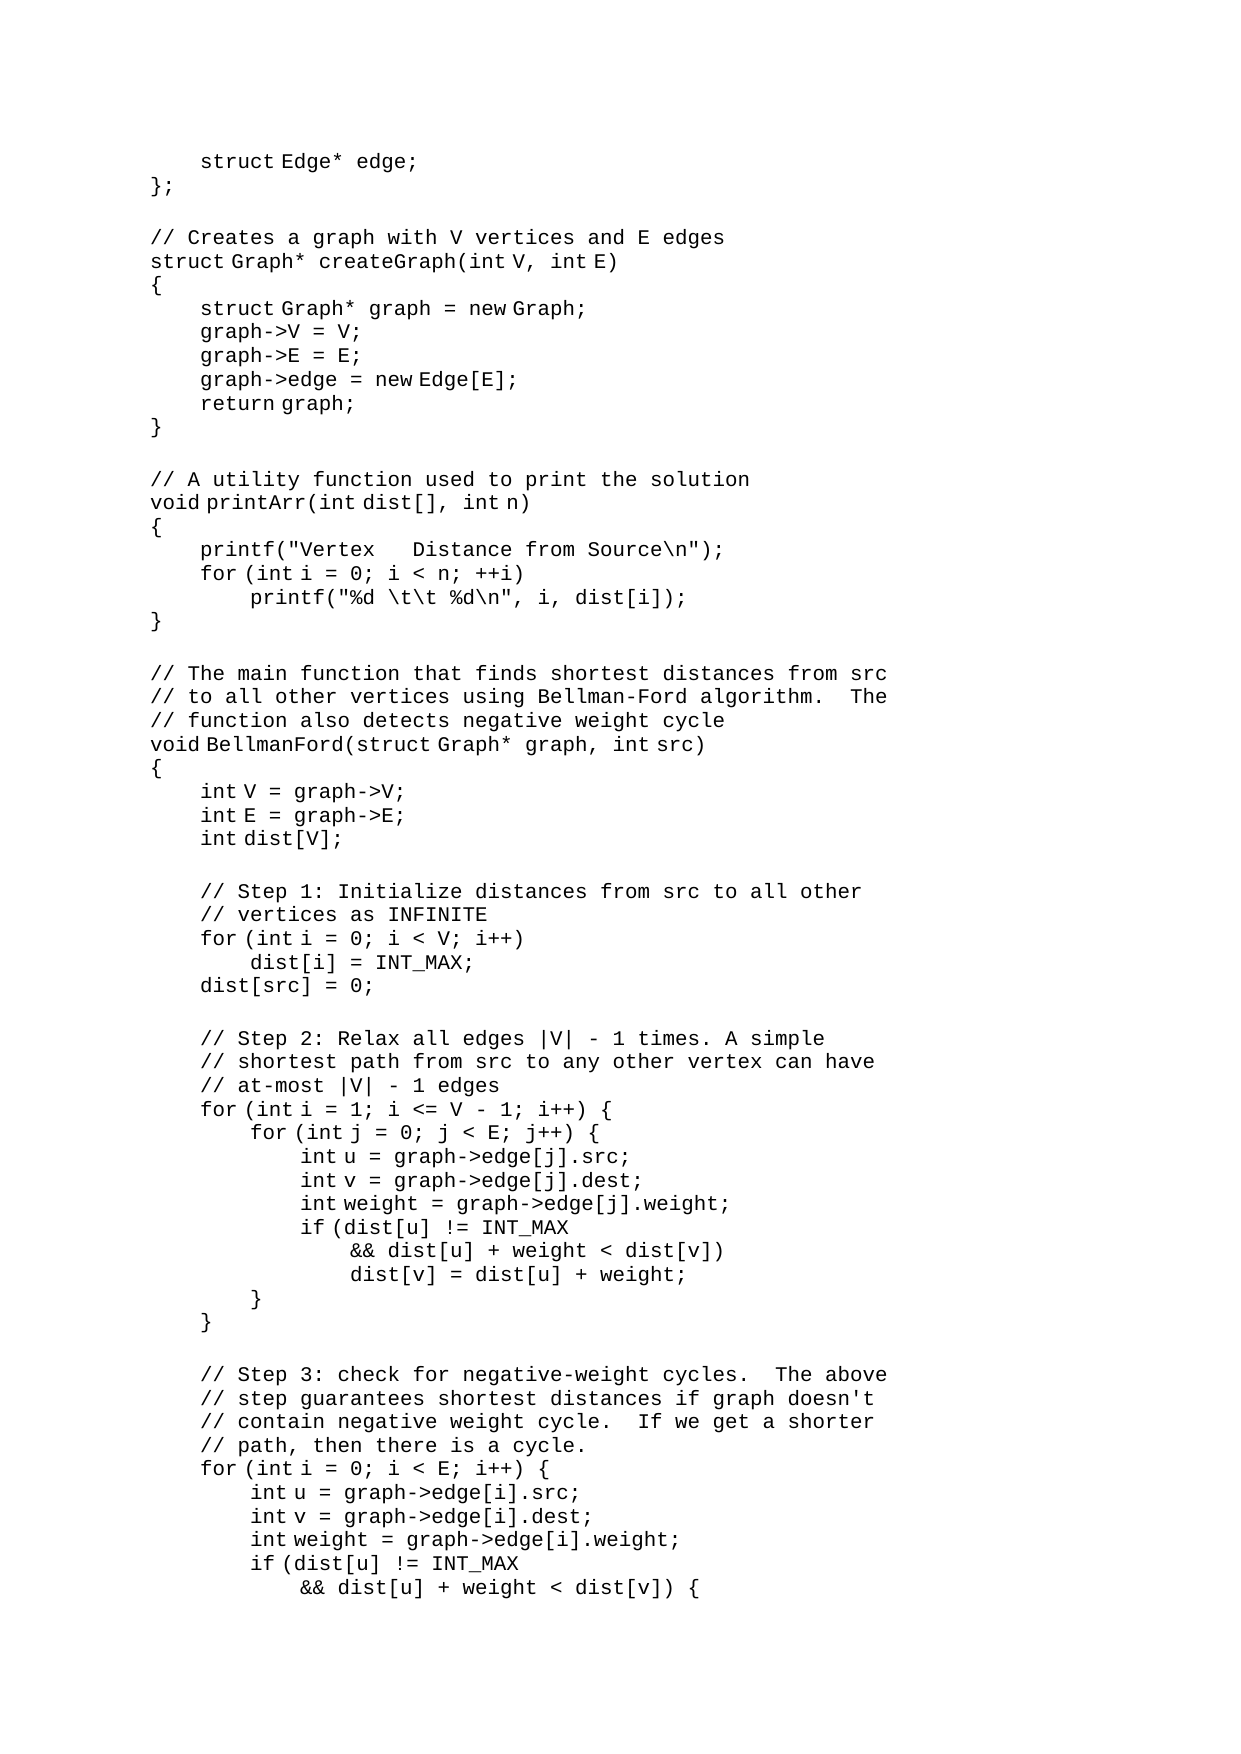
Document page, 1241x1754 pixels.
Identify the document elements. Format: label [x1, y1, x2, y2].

table_header [150, 151, 900, 1600]
